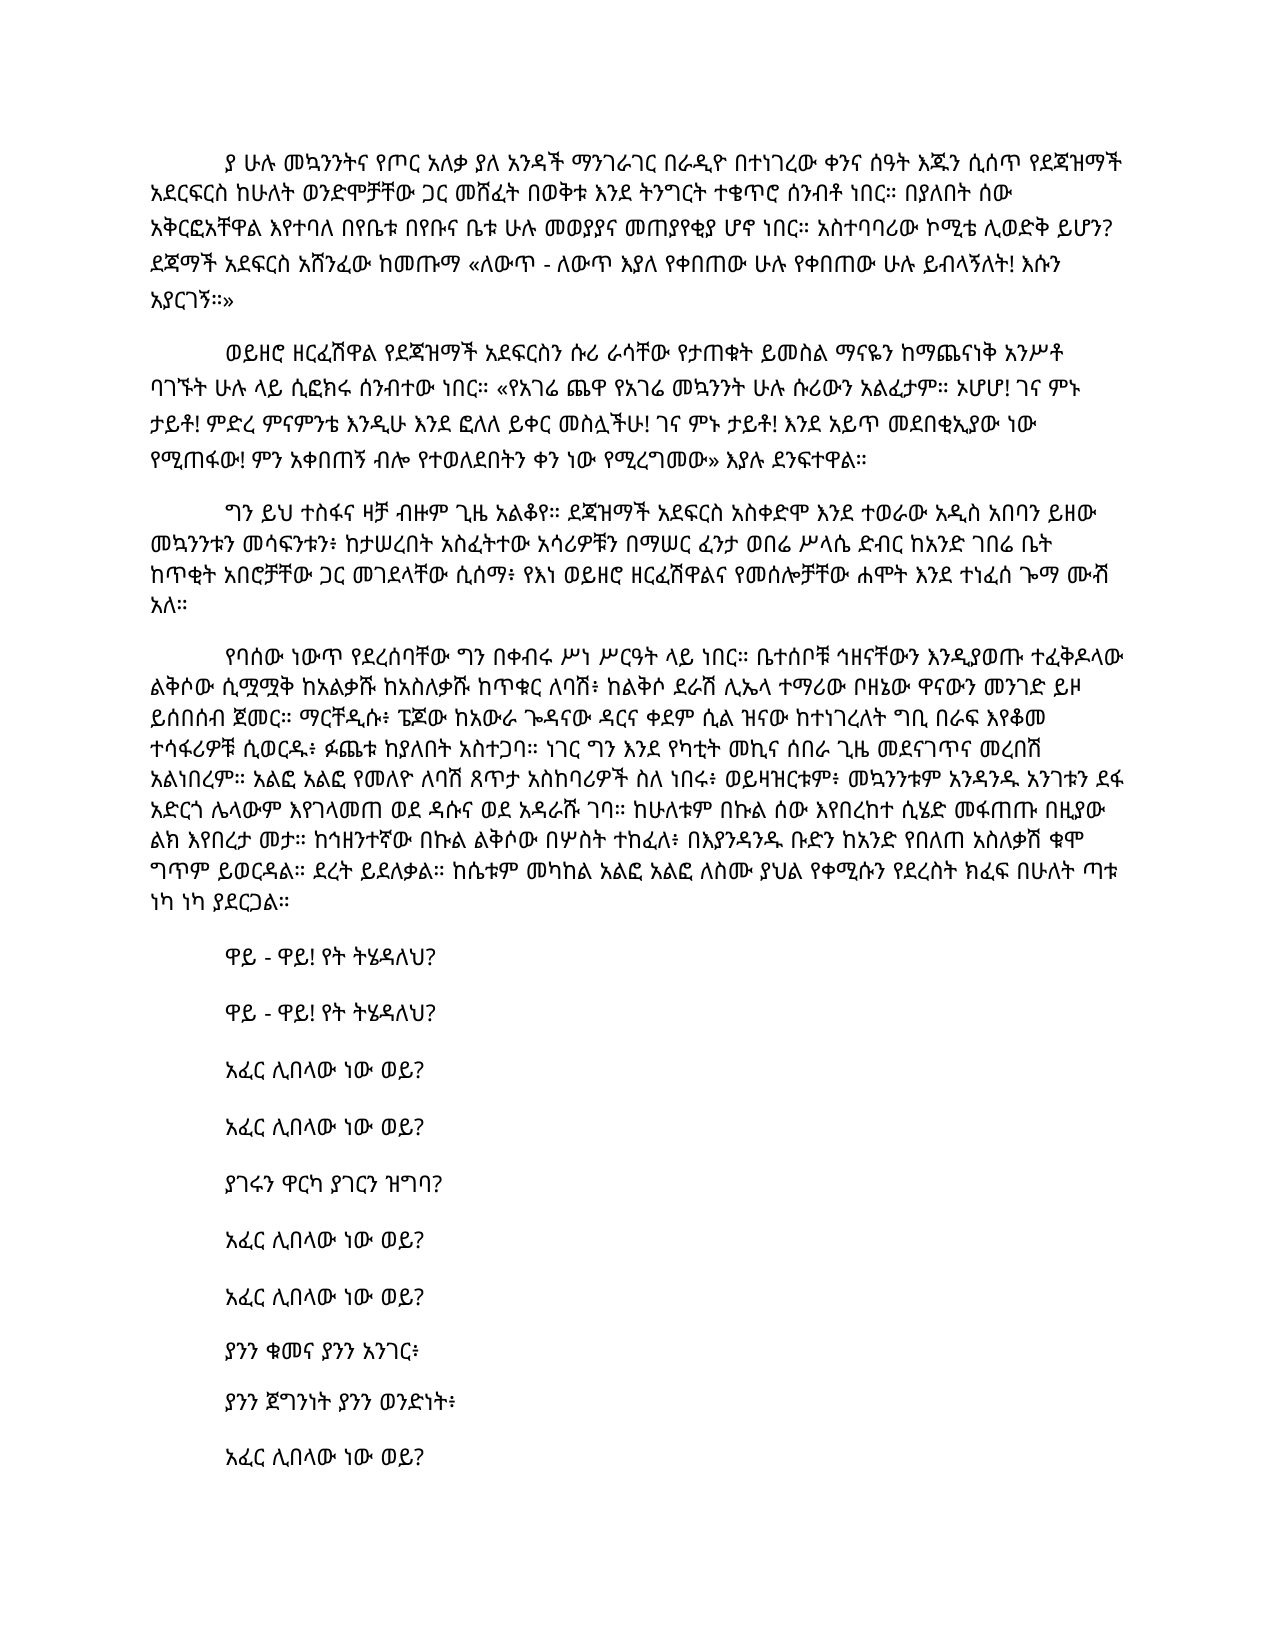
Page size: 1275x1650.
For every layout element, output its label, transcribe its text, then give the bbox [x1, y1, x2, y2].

text ግን ይህ ተስፋና ዛቻ ብዙም ጊዜ አልቆየ። ደጃዝማች አደፍርስ አስቀድሞ እንደ ተወራው አዲስ አበባን ይዘው መኳንንቱን መሳፍንቱን፥ ከታሠረበት አስፈትተው አሳሪዎቹን በማሠር ፈንታ ወበሬ ሥላሴ ድብር ከአንድ ገበሬ ቤት ከጥቂት አበሮቻቸው ጋር መገደላቸው ሲሰማ፥ የእነ ወይዘሮ ዘርፈሽዋልና የመሰሎቻቸው ሐሞት እንደ ተነፈሰ ጐማ ሙⶥ አለ። [150, 501, 1125, 619]
text አፈር ሊበላው ነው ወይ? [150, 1111, 1125, 1142]
text ያገሩን ዋርካ ያገርን ዝግባ? [150, 1167, 1125, 1199]
text ዋይ - ዋይ! የት ትሄዳለህ? [150, 940, 1125, 972]
text ዋይ - ዋይ! የት ትሄዳለህ? [150, 997, 1125, 1028]
text አፈር ሊበላው ነው ወይ? [150, 1441, 1125, 1472]
text ያንን ቁመና ያንን አንገር፥ [150, 1338, 1125, 1364]
text ያ ሁሉ መኳንንትና የጦር አለቃ ያለ አንዳች ማንገራገር በራዲዮ በተነገረው ቀንና ሰዓት እጁን ሲሰጥ የደጃዝማች አደርፍርስ ከሁለት ወንድሞቻቸው ጋር መሸፈት በወቅቱ እንደ ትንግርት ተቄጥሮ ሰንብቶ ነበር። በያለበት ሰው አቅርፎአቸዋል እየተባለ በየቤቱ በየቡና ቤቱ ሁሉ መወያያና መጠያየቂያ ሆኖ ነበር። አስተባባሪው ኮሚቴ ሊወድቅ ይሆን? ደጃማች አደፍርስ አሸንፈው ከመጡማ «ለውጥ - ለውጥ እያለ የቀበጠው ሁሉ የቀበጠው ሁሉ ይብላኝለት! እሱን አያርገኝ።» [150, 150, 1125, 315]
text አፈር ሊበላው ነው ወይ? [150, 1054, 1125, 1085]
text ያንን ጀግንነት ያንን ወንድነት፥ [150, 1389, 1125, 1416]
text የባሰው ነውጥ የደረሰባቸው ግን በቀብሩ ሥነ ሥርዓት ላይ ነበር። ቤተሰቦቹ ኅዘናቸውን እንዲያወጡ ተፈቅዶላው ልቅሶው ሲሟሟቅ ከአልቃሹ ከአስለቃሹ ከጥቁር ለባሽ፥ ከልቅሶ ደራሽ ሊኤላ ተማሪው ቦዘኔው ዋናውን መንገድ ይዞ ይሰበሰብ ጀመር። ማርቸዲሱ፥ ፔጆው ከአውራ ጐዳናው ዳርና ቀደም ሲል ዝናው ከተነገረለት ግቢ በራፍ እየቆመ ተሳፋሪዎቹ ሲወርዱ፥ ፉጨቱ ከያለበት አስተጋባ። ነገር ግን እንደ የካቲት መኪና ሰበራ ጊዜ መደናገጥና መረበሽ አልነበረም። አልፎ አልፎ የመለዮ ለባሽ ጸጥታ አስከባሪዎች ስለ ነበሩ፥ ወይዛዝርቱም፥ መኳንንቱም አንዳንዱ አንገቱን ደፋ አድርጎ ሌላውም እየገላመጠ ወደ ዳሱና ወደ አዳራሹ ገባ። ከሁለቱም በኩል ሰው እየበረከተ ሲሄድ መፋጠጡ በዚያው ልክ እየበረታ መታ። ከኅዘንተኛው በኩል ልቅሶው በሦስት ተከፈለ፥ በእያንዳንዱ ቡድን ከአንድ የበለጠ አስለቃሽ ቁሞ ግጥም ይወርዳል። ደረት ይደለቃል። ከሴቱም መካከል አልፎ አልፎ ለስሙ ያህል የቀሚሱን የደረስት ክፈፍ በሁለት ጣቱ ነካ ነካ ያደርጋል። [150, 644, 1125, 916]
text አፈር ሊበላው ነው ወይ? [150, 1281, 1125, 1312]
text አፈር ሊበላው ነው ወይ? [150, 1224, 1125, 1256]
text ወይዘሮ ዘርፈሽዋል የደጃዝማች አደፍርስን ሱሪ ራሳቸው የታጠቁት ይመስል ማናዬን ከማጨናነቅ አንሥቶ ባገኙት ሁሉ ላይ ሲፎክሩ ሰንብተው ነበር። «የአገሬ ጨዋ የአገሬ መኳንንት ሁሉ ሱሪውን አልፈታም። ኦሆሆ! ገና ምኑ ታይቶ! ምድረ ምናምንቴ እንዲሁ እንደ ፎለለ ይቀር መስሏችሁ! ገና ምኑ ታይቶ! እንደ አይጥ መደበቂኢያው ነው የሚጠፋው! ምን አቀበጠኝ ብሎ የተወለደበትን ቀን ነው የሚረግመው» እያሉ ደንፍተዋል። [150, 341, 1125, 475]
